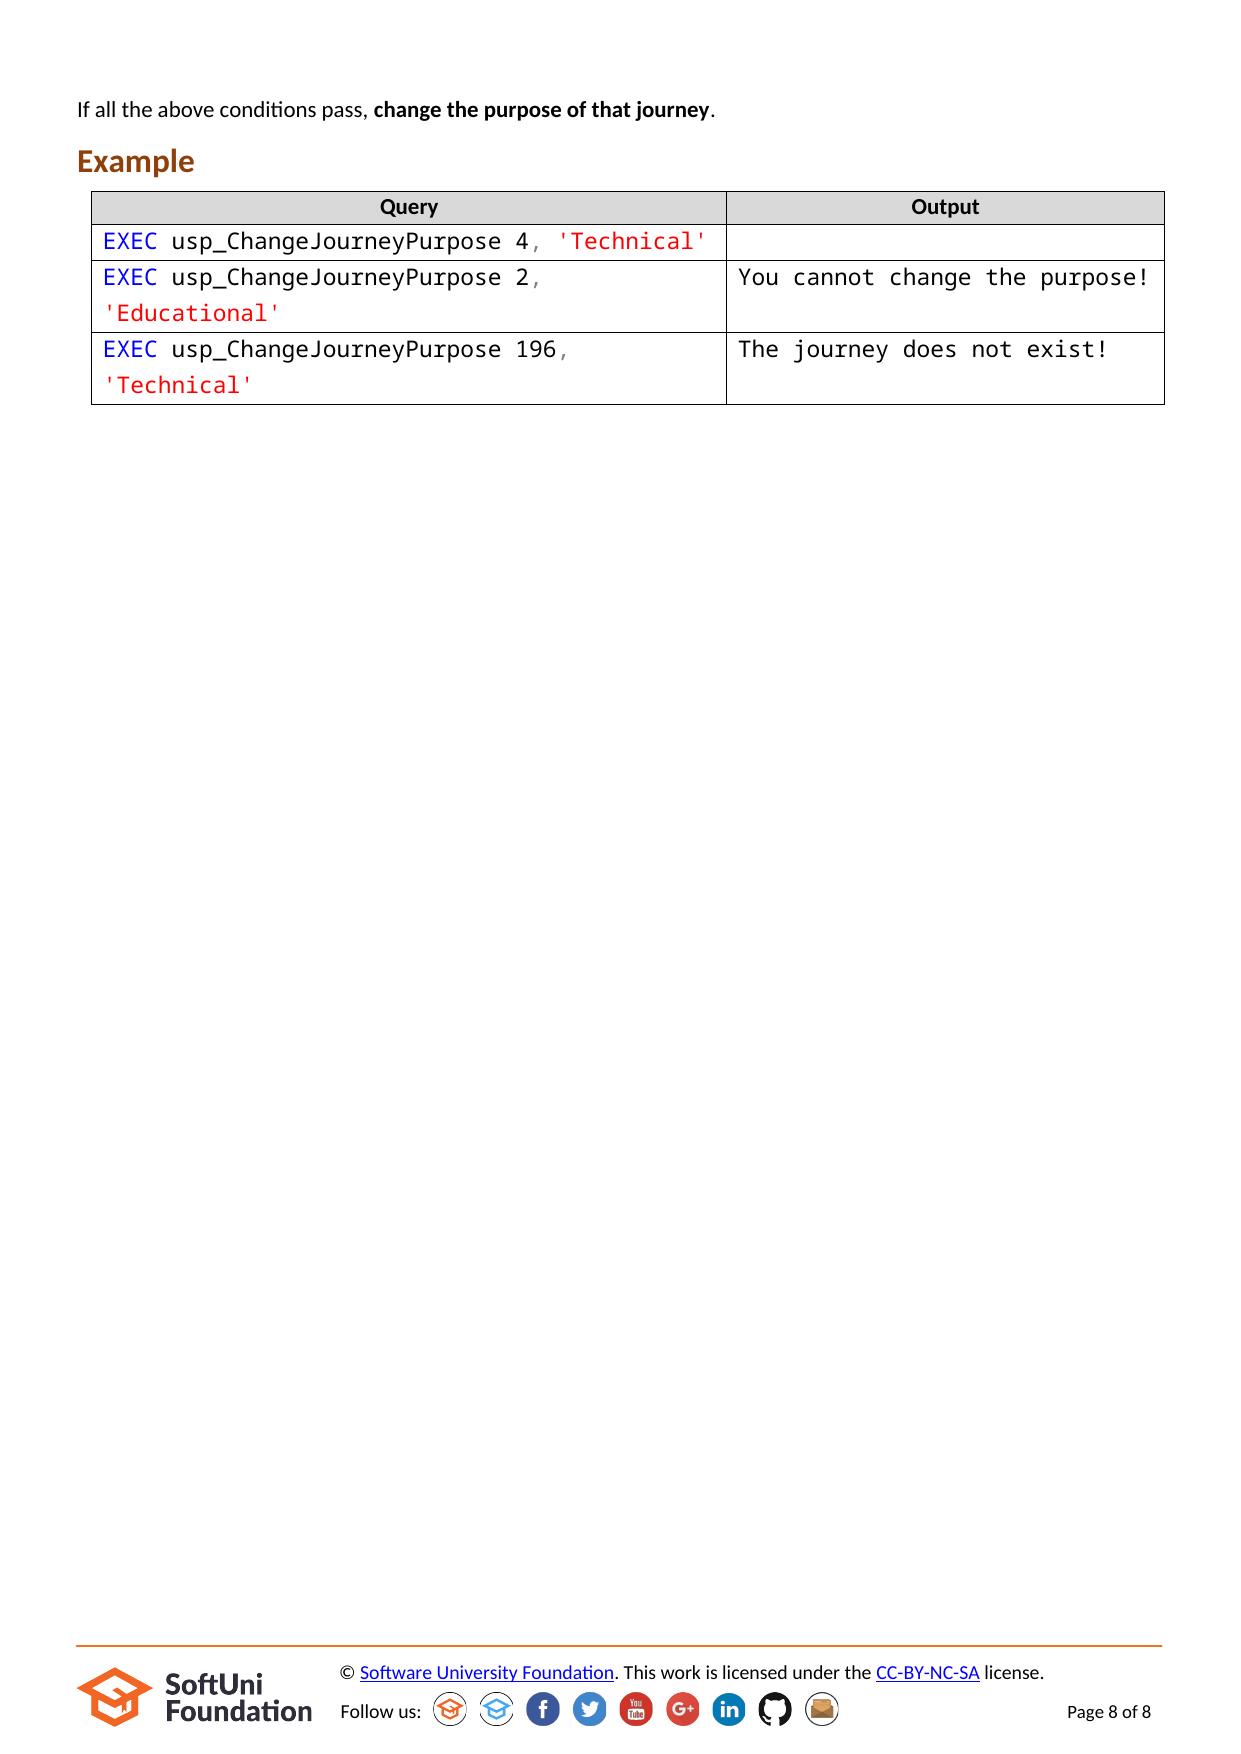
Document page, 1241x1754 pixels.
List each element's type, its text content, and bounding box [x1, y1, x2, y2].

subtitle Example [77, 140, 1163, 181]
picture [736, 1716, 746, 1726]
picture [758, 1692, 792, 1726]
table_header Output [727, 192, 1164, 224]
picture [736, 1693, 746, 1703]
table_cell EXEC usp_ChangeJourneyPurpose 196, 'Technical' [92, 333, 726, 404]
picture [805, 1692, 839, 1726]
picture [433, 1692, 467, 1726]
picture [526, 1692, 560, 1726]
picture [619, 1692, 653, 1726]
picture [712, 1716, 722, 1726]
picture [666, 1692, 700, 1726]
picture [480, 1692, 513, 1726]
table_cell EXEC usp_ChangeJourneyPurpose 2, 'Educational' [92, 261, 726, 332]
text If all the above conditions pass, change the purpose of that journey. [77, 95, 1163, 123]
picture [727, 1707, 738, 1717]
table_header Query [92, 192, 726, 224]
table_cell EXEC usp_ChangeJourneyPurpose 4, 'Technical' [92, 225, 726, 260]
picture [712, 1693, 722, 1703]
table_cell You cannot change the purpose! [727, 261, 1164, 332]
picture [76, 1667, 312, 1727]
table_cell The journey does not exist! [727, 333, 1164, 404]
picture [573, 1692, 607, 1726]
table_cell [727, 225, 1164, 260]
